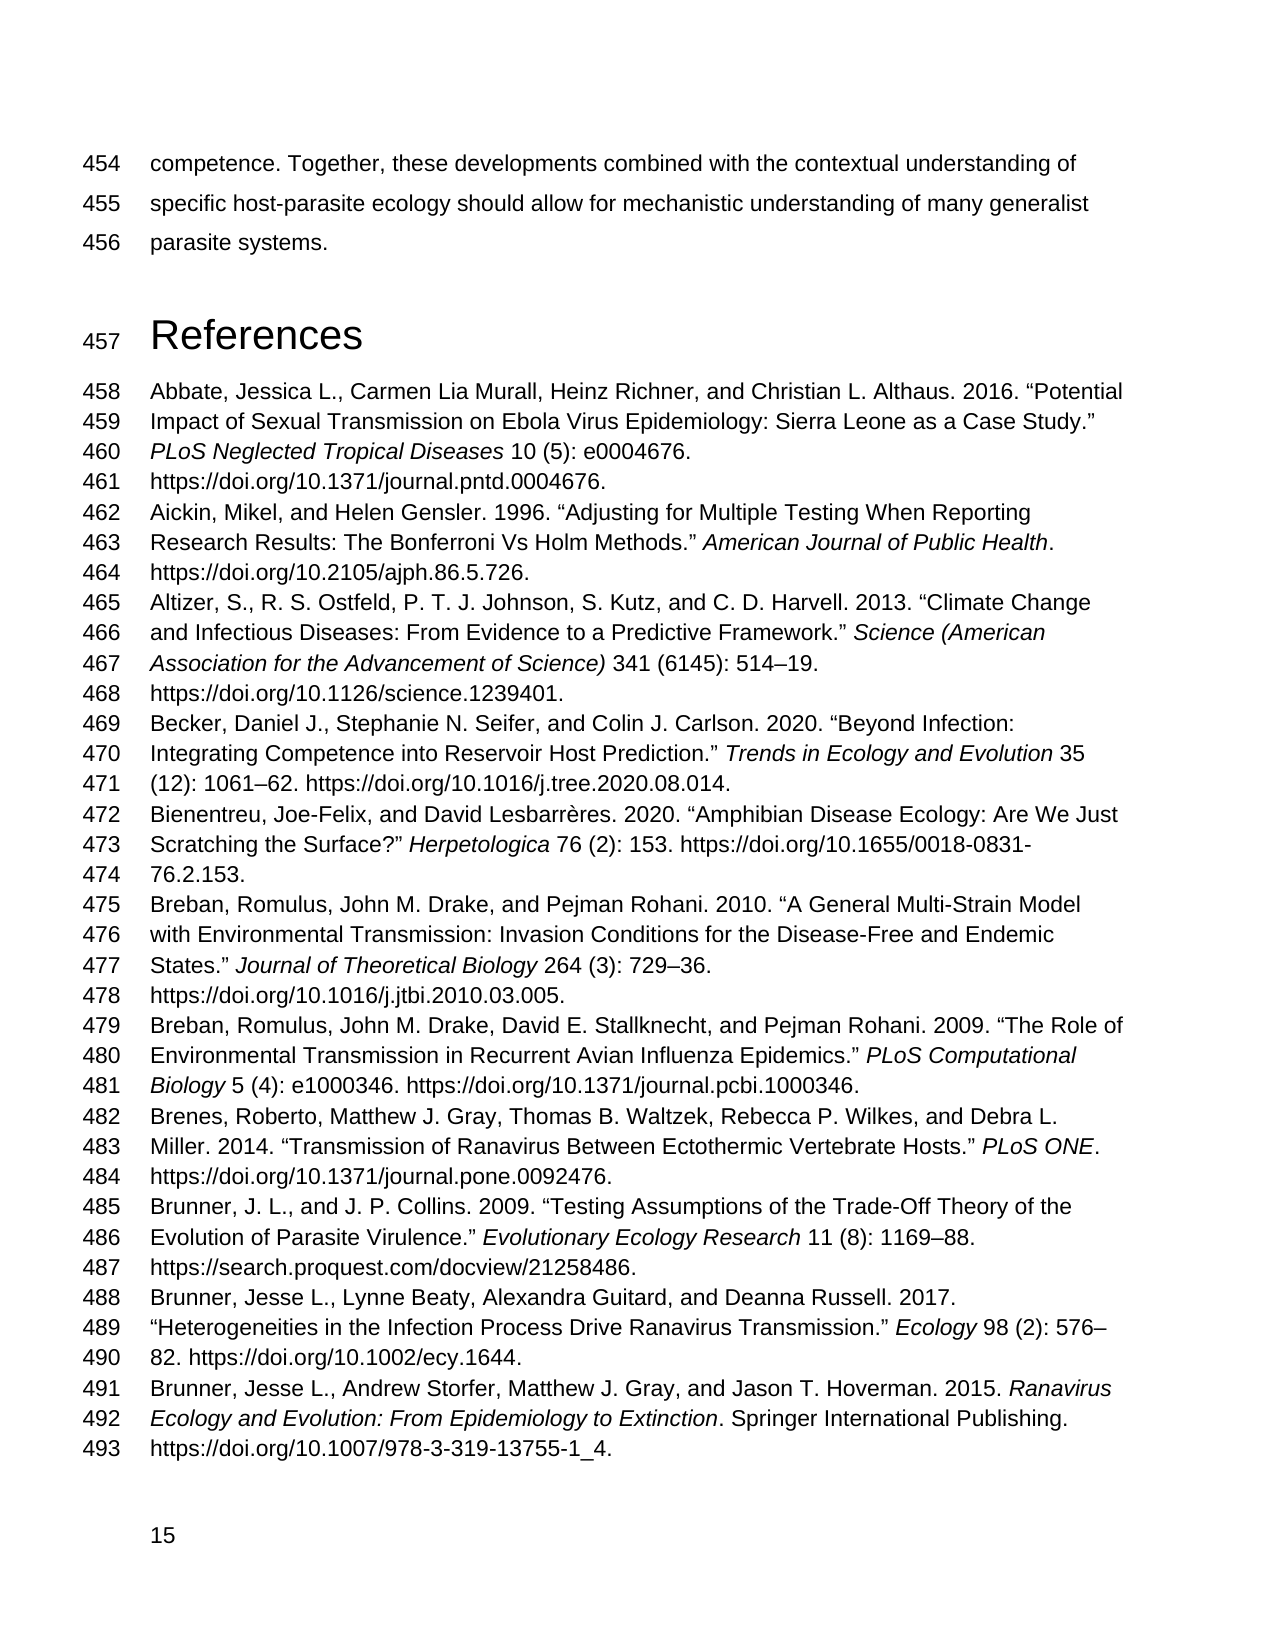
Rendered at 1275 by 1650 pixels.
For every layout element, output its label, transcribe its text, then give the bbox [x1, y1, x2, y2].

text Brunner, Jesse L., Andrew Storfer, Matthew J. Gray, and Jason T. Hoverman. 2015. Ranavirus Ecology and Evolution: From Epidemiology to Extinction. Springer International Publishing. https://doi.org/10.1007/978-3-319-13755-1_4. [150, 1374, 1125, 1461]
text Abbate, Jessica L., Carmen Lia Murall, Heinz Richner, and Christian L. Althaus. 2016. “Potential Impact of Sexual Transmission on Ebola Virus Epidemiology: Sierra Leone as a Case Study.” PLoS Neglected Tropical Diseases 10 (5): e0004676. https://doi.org/10.1371/journal.pntd.0004676. [150, 378, 1125, 495]
subtitle References [150, 310, 1125, 358]
text Brunner, J. L., and J. P. Collins. 2009. “Testing Assumptions of the Trade-Off Theory of the Evolution of Parasite Virulence.” Evolutionary Ecology Research 11 (8): 1169–88. https://search.proquest.com/docview/21258486. [150, 1193, 1125, 1280]
text Altizer, S., R. S. Ostfeld, P. T. J. Johnson, S. Kutz, and C. D. Harvell. 2013. “Climate Change and Infectious Diseases: From Evidence to a Predictive Framework.” Science (American Association for the Advancement of Science) 341 (6145): 514–19. https://doi.org/10.1126/science.1239401. [150, 589, 1125, 706]
text Brenes, Roberto, Matthew J. Gray, Thomas B. Waltzek, Rebecca P. Wilkes, and Debra L. Miller. 2014. “Transmission of Ranavirus Between Ectothermic Vertebrate Hosts.” PLoS ONE. https://doi.org/10.1371/journal.pone.0092476. [150, 1103, 1125, 1189]
text Brunner, Jesse L., Lynne Beaty, Alexandra Guitard, and Deanna Russell. 2017. “Heterogeneities in the Infection Process Drive Ranavirus Transmission.” Ecology 98 (2): 576–82. https://doi.org/10.1002/ecy.1644. [150, 1284, 1125, 1371]
text Breban, Romulus, John M. Drake, and Pejman Rohani. 2010. “A General Multi-Strain Model with Environmental Transmission: Invasion Conditions for the Disease-Free and Endemic States.” Journal of Theoretical Biology 264 (3): 729–36. https://doi.org/10.1016/j.jtbi.2010.03.005. [150, 891, 1125, 1008]
text Aickin, Mikel, and Helen Gensler. 1996. “Adjusting for Multiple Testing When Reporting Research Results: The Bonferroni Vs Holm Methods.” American Journal of Public Health. https://doi.org/10.2105/ajph.86.5.726. [150, 498, 1125, 585]
text Breban, Romulus, John M. Drake, David E. Stallknecht, and Pejman Rohani. 2009. “The Role of Environmental Transmission in Recurrent Avian Influenza Epidemics.” PLoS Computational Biology 5 (4): e1000346. https://doi.org/10.1371/journal.pcbi.1000346. [150, 1012, 1125, 1099]
text Becker, Daniel J., Stephanie N. Seifer, and Colin J. Carlson. 2020. “Beyond Infection: Integrating Competence into Reservoir Host Prediction.” Trends in Ecology and Evolution 35 (12): 1061–62. https://doi.org/10.1016/j.tree.2020.08.014. [150, 710, 1125, 797]
text Bienentreu, Joe-Felix, and David Lesbarrères. 2020. “Amphibian Disease Ecology: Are We Just Scratching the Surface?” Herpetologica 76 (2): 153. https://doi.org/10.1655/0018-0831-76.2.153. [150, 801, 1125, 887]
